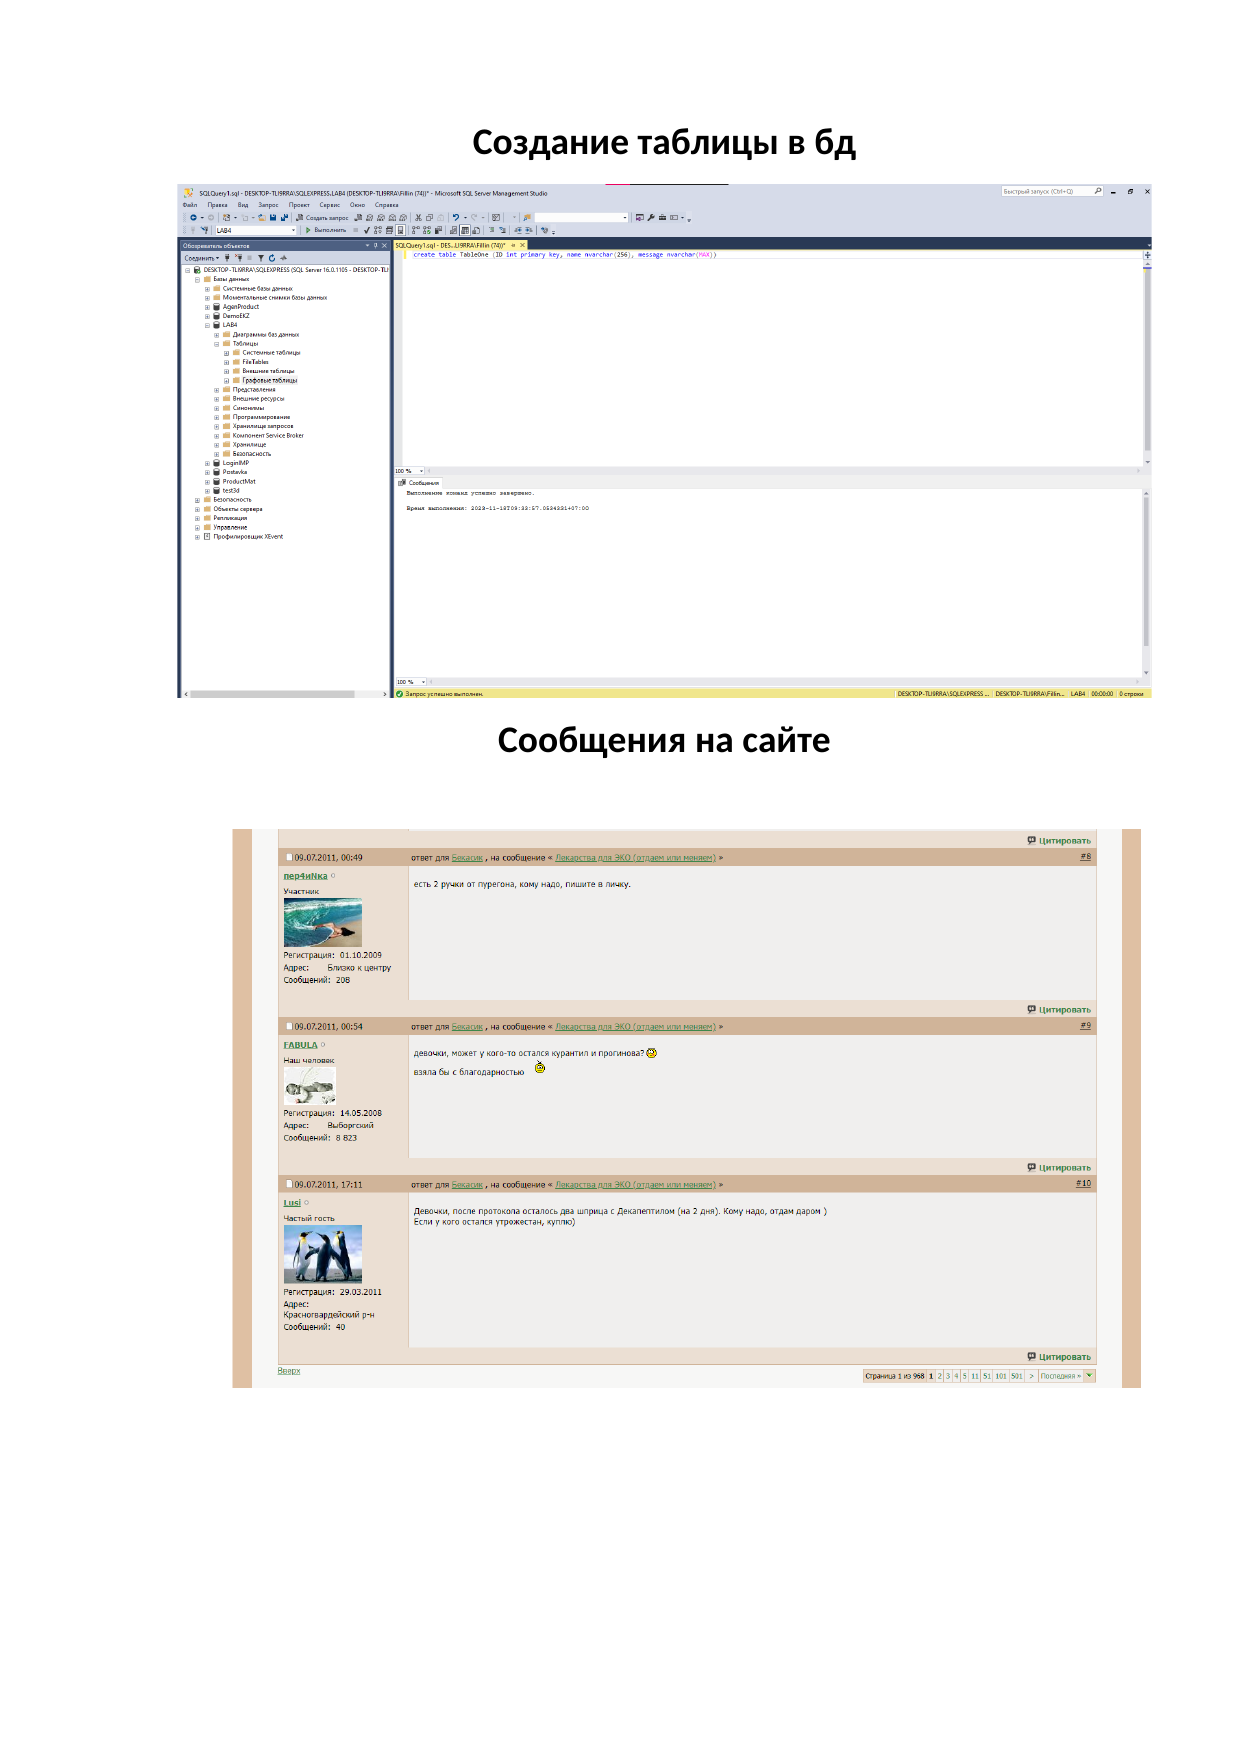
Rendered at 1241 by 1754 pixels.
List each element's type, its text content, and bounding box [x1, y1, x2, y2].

text Сообщения на сайте [177, 716, 1152, 762]
text Создание таблицы в бд [177, 118, 1152, 164]
picture [177, 829, 1152, 1388]
picture [177, 184, 1152, 698]
